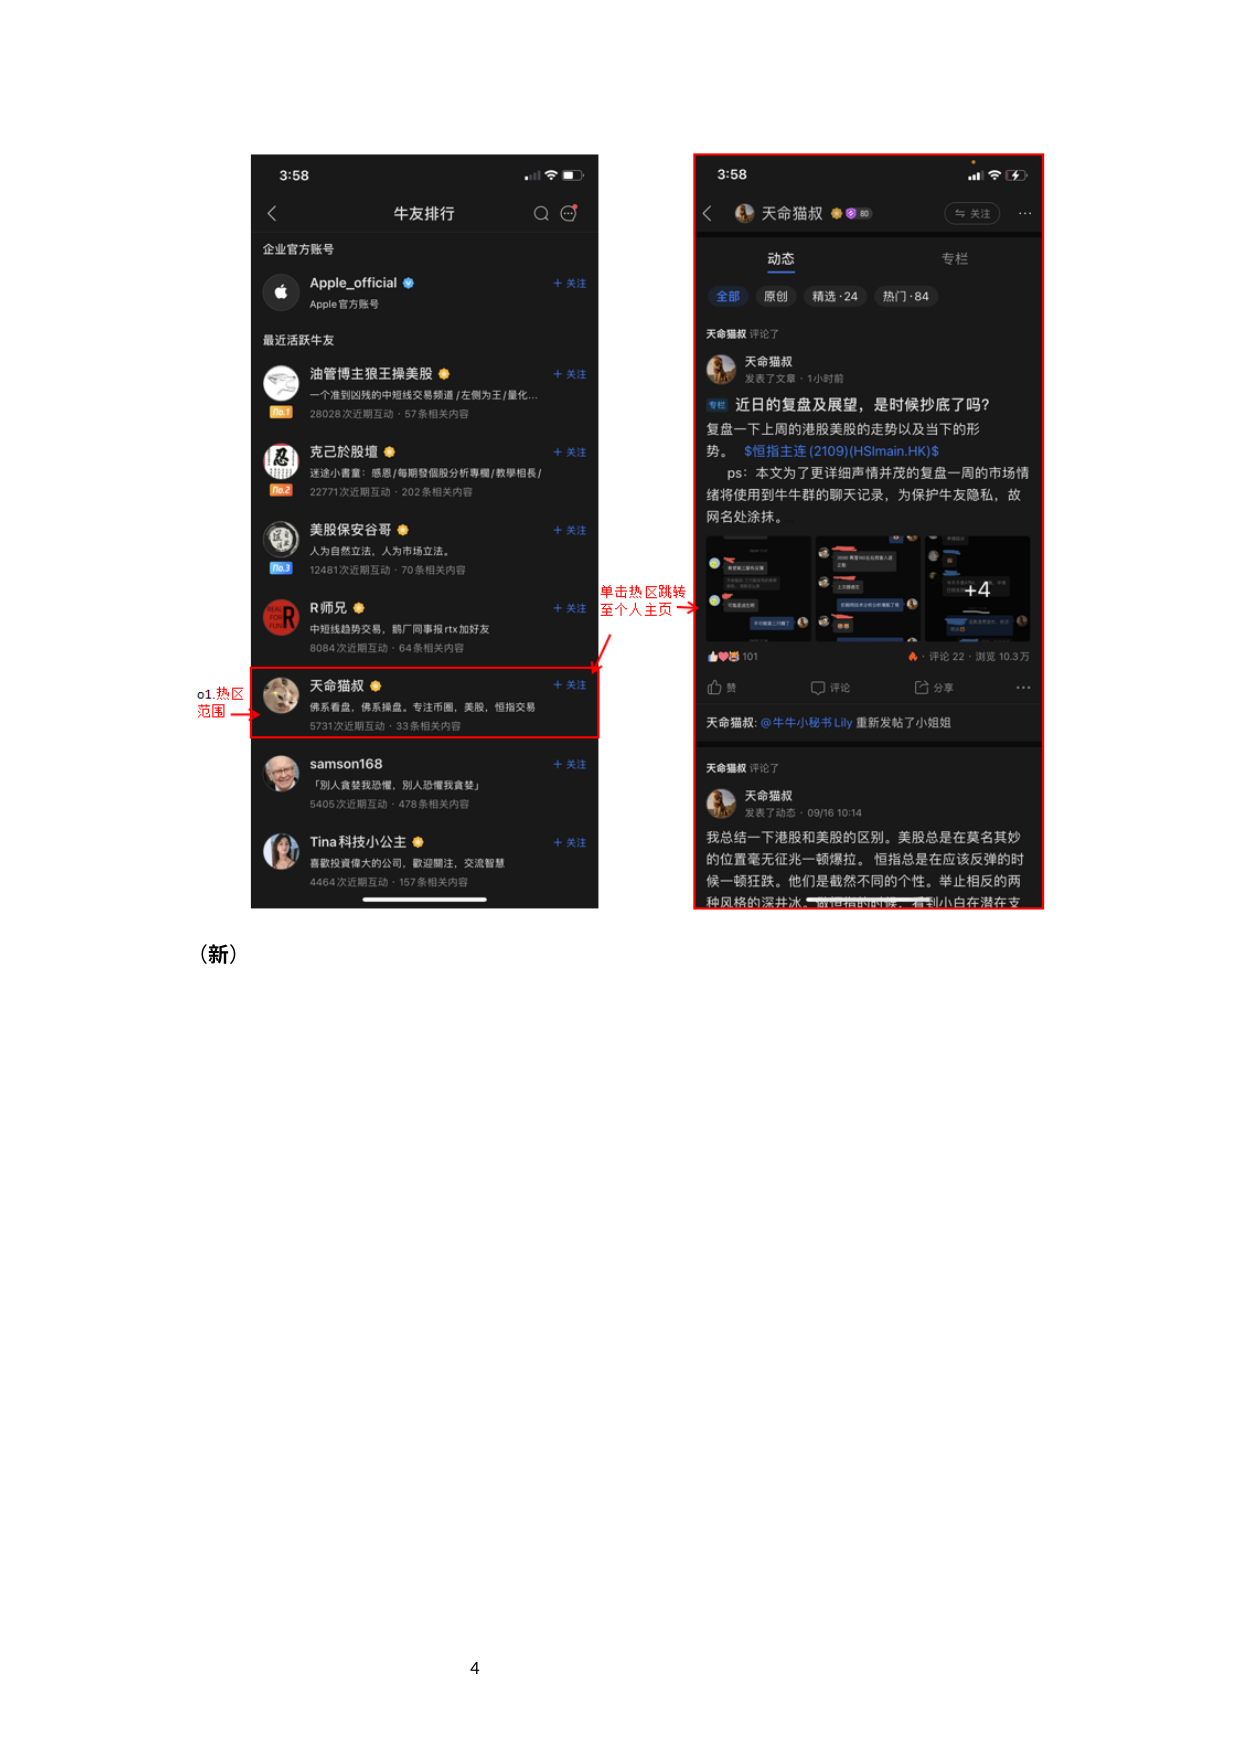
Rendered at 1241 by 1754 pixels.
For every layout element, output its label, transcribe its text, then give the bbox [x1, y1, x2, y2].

picture [187, 150, 1053, 914]
text （新） [187, 939, 1053, 969]
